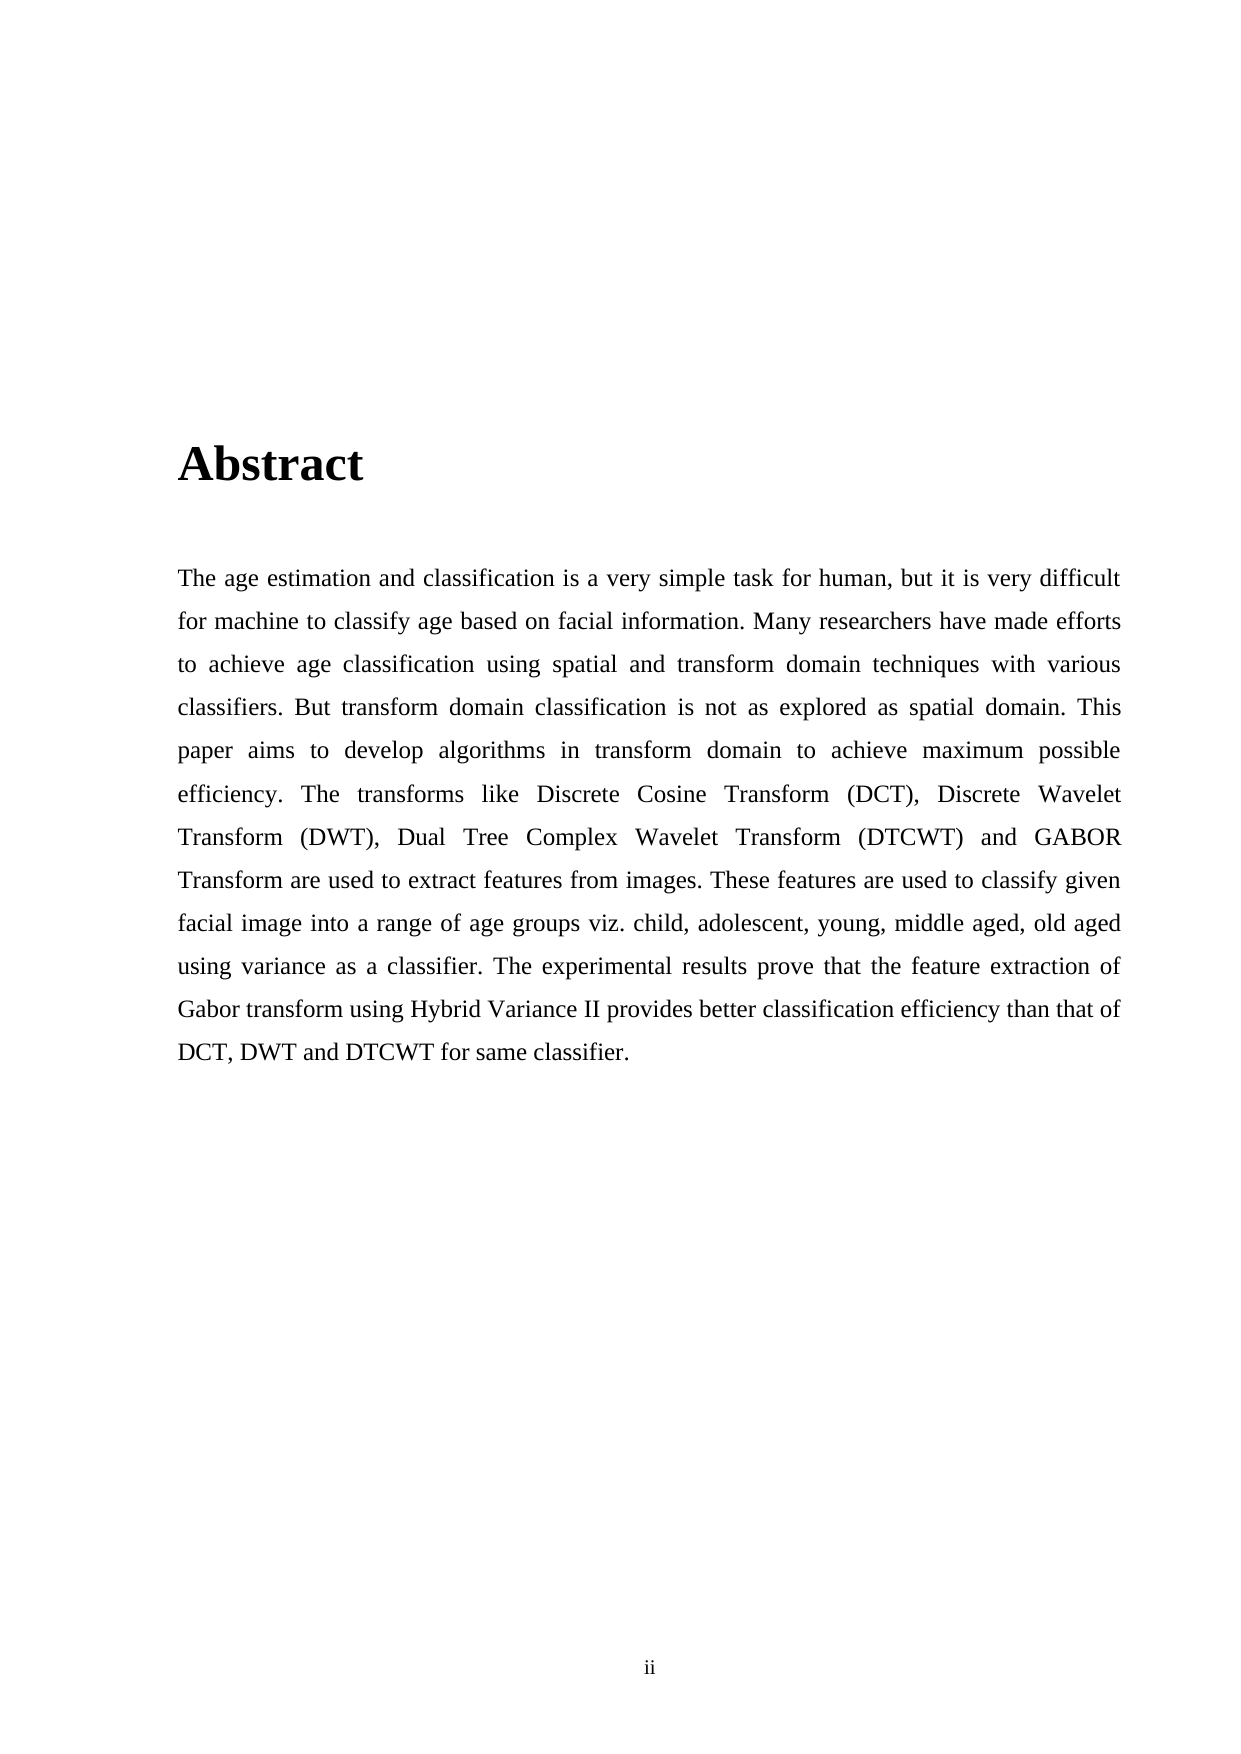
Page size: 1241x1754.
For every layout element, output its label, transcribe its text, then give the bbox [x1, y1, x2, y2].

text Abstract [177, 434, 1122, 491]
text The age estimation and classification is a very simple task for human, but it is very difficult for machine to classify age based on facial information. Many researchers have made efforts to achieve age classification using spatial and transform domain techniques with various classifiers. But transform domain classification is not as explored as spatial domain. This paper aims to develop algorithms in transform domain to achieve maximum possible efficiency. The transforms like Discrete Cosine Transform (DCT), Discrete Wavelet Transform (DWT), Dual Tree Complex Wavelet Transform (DTCWT) and GABOR Transform are used to extract features from images. These features are used to classify given facial image into a range of age groups viz. child, adolescent, young, middle aged, old aged using variance as a classifier. The experimental results prove that the feature extraction of Gabor transform using Hybrid Variance II provides better classification efficiency than that of DCT, DWT and DTCWT for same classifier. [177, 563, 1122, 1066]
